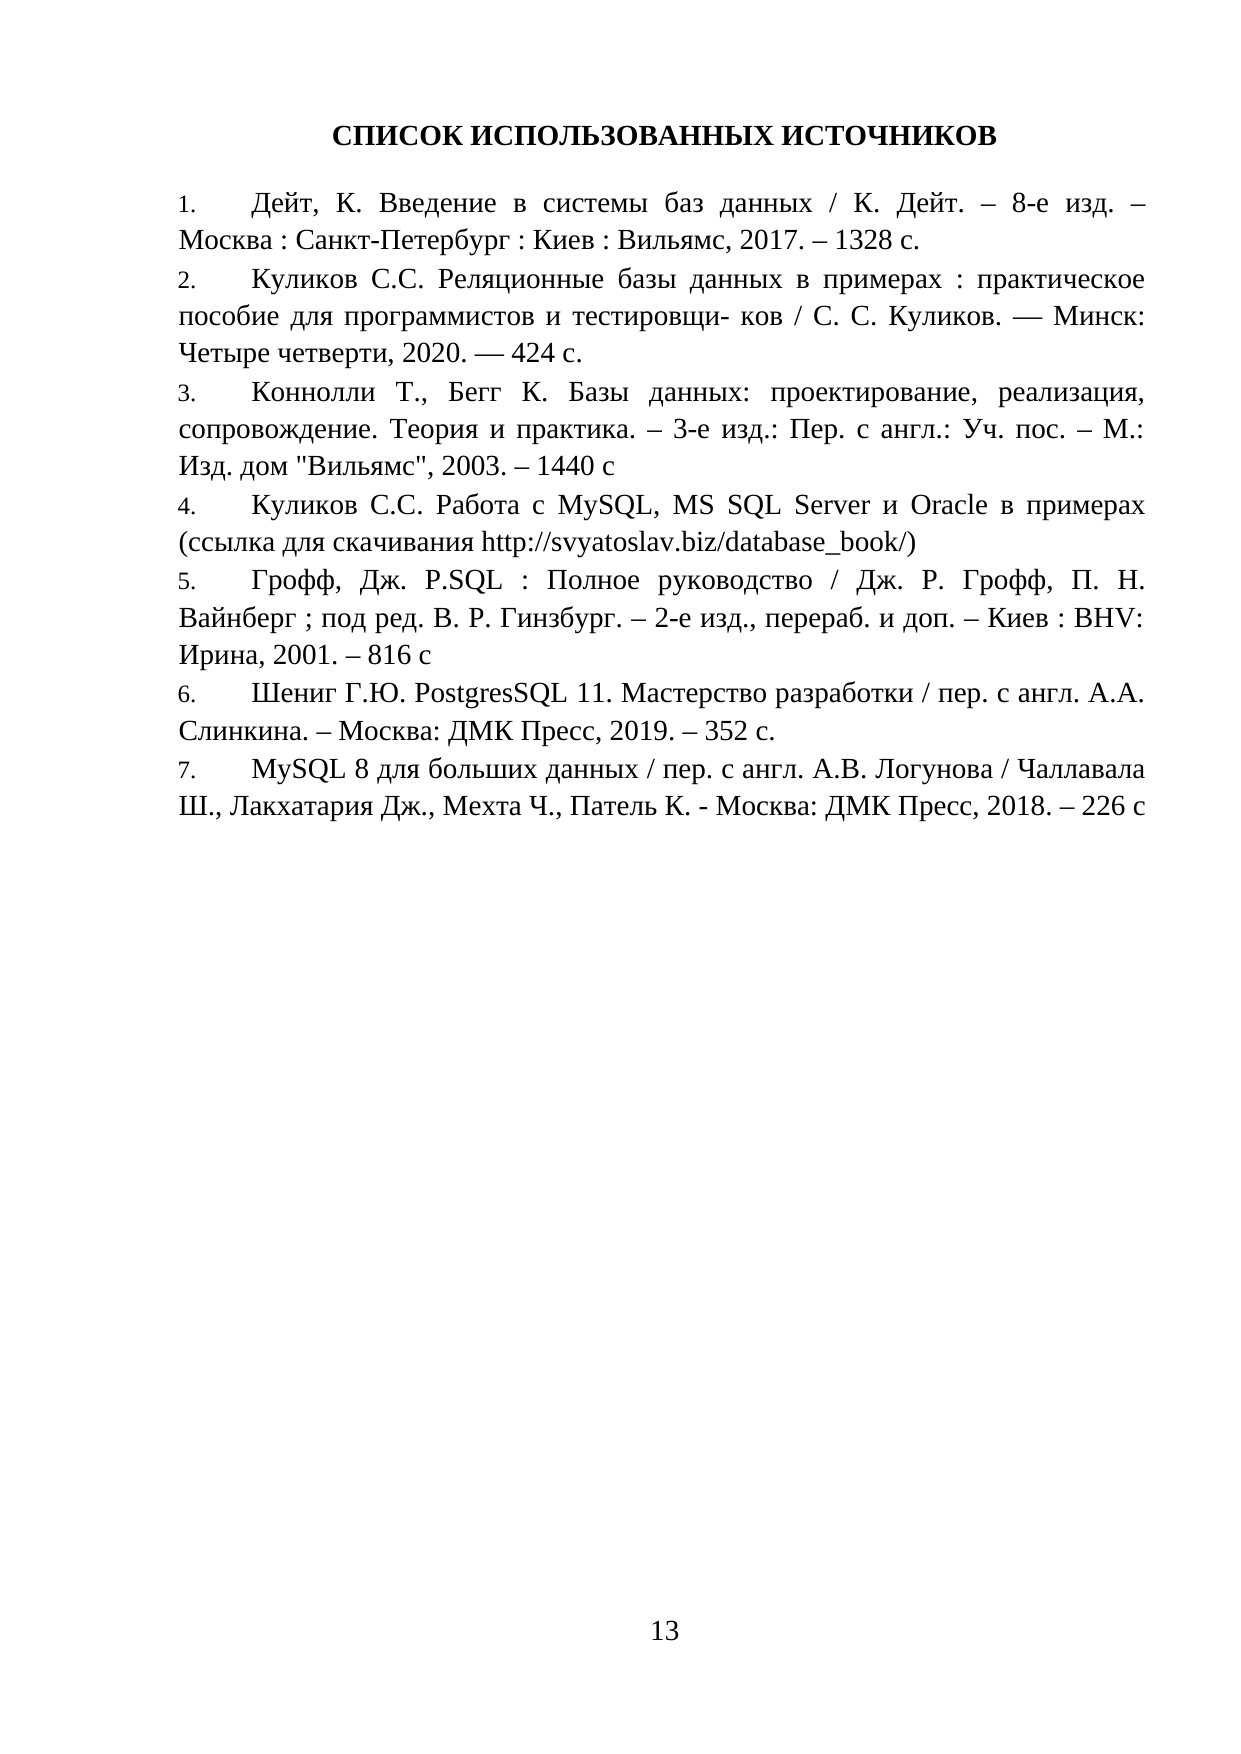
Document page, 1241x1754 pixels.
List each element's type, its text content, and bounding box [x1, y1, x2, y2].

list Коннолли Т., Бегг К. Базы данных: проектирование, реализация, сопровождение. Теория и практика. – 3-е изд.: Пер. с англ.: Уч. пос. – М.: Изд. дом "Вильямс", 2003. – 1440 с [177, 374, 1146, 482]
list Грофф, Дж. Р.SQL : Полное руководство / Дж. Р. Грофф, П. Н. Вайнберг ; под ред. В. Р. Гинзбург. – 2-е изд., перераб. и доп. – Киев : BHV: Ирина, 2001. – 816 с [177, 562, 1146, 670]
list Шениг Г.Ю. PostgresSQL 11. Мастерство разработки / пер. с англ. А.А. Слинкина. – Москва: ДМК Пресс, 2019. – 352 с. [177, 675, 1146, 746]
list Куликов С.С. Работа с MySQL, MS SQL Server и Oracle в примерах (ссылка для скачивания http://svyatoslav.biz/database_book/) [177, 487, 1146, 557]
list Дейт, К. Введение в системы баз данных / К. Дейт. – 8-е изд. – Москва : Санкт-Петербург : Киев : Вильямс, 2017. – 1328 с. [177, 185, 1146, 256]
list Куликов С.С. Реляционные базы данных в примерах : практическое пособие для программистов и тестировщи- ков / С. С. Куликов. — Минск: Четыре четверти, 2020. — 424 с. [177, 261, 1146, 369]
subtitle СПИСОК ИСПОЛЬЗОВАННЫХ ИСТОЧНИКОВ [177, 118, 1152, 152]
list MySQL 8 для больших данных / пер. с англ. А.В. Логунова / Чаллавала Ш., Лакхатария Дж., Мехта Ч., Патель К. - Москва: ДМК Пресс, 2018. – 226 с [177, 751, 1146, 822]
